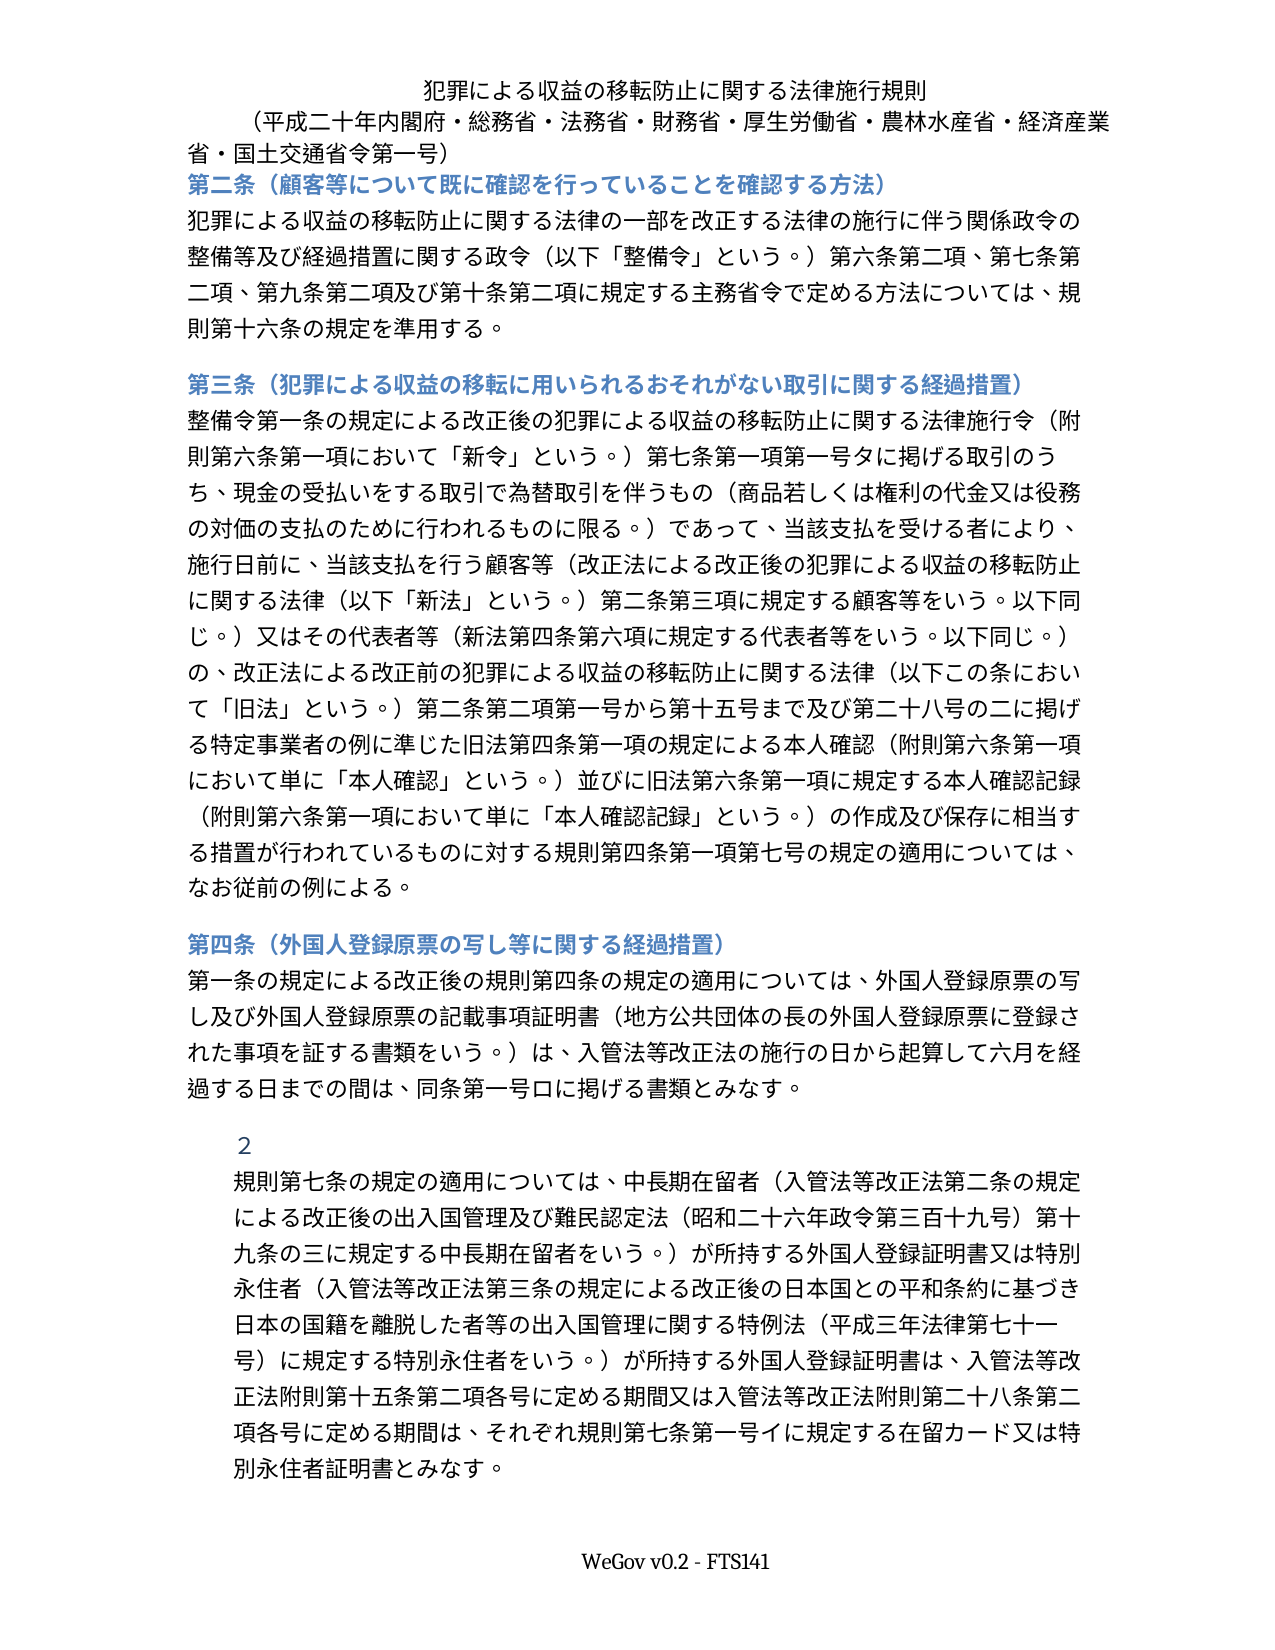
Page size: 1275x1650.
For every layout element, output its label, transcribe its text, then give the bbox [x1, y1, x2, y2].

text 第一条の規定による改正後の規則第四条の規定の適用については、外国人登録原票の写し及び外国人登録原票の記載事項証明書（地方公共団体の長の外国人登録原票に登録された事項を証する書類をいう。）は、入管法等改正法の施行の日から起算して六月を経過する日までの間は、同条第一号ロに掲げる書類とみなす。 [187, 965, 1087, 1104]
text 規則第七条の規定の適用については、中長期在留者（入管法等改正法第二条の規定による改正後の出入国管理及び難民認定法（昭和二十六年政令第三百十九号）第十九条の三に規定する中長期在留者をいう。）が所持する外国人登録証明書又は特別永住者（入管法等改正法第三条の規定による改正後の日本国との平和条約に基づき日本の国籍を離脱した者等の出入国管理に関する特例法（平成三年法律第七十一号）に規定する特別永住者をいう。）が所持する外国人登録証明書は、入管法等改正法附則第十五条第二項各号に定める期間又は入管法等改正法附則第二十八条第二項各号に定める期間は、それぞれ規則第七条第一号イに規定する在留カード又は特別永住者証明書とみなす。 [233, 1166, 1087, 1484]
text 整備令第一条の規定による改正後の犯罪による収益の移転防止に関する法律施行令（附則第六条第一項において「新令」という。）第七条第一項第一号タに掲げる取引のうち、現金の受払いをする取引で為替取引を伴うもの（商品若しくは権利の代金又は役務の対価の支払のために行われるものに限る。）であって、当該支払を受ける者により、施行日前に、当該支払を行う顧客等（改正法による改正後の犯罪による収益の移転防止に関する法律（以下「新法」という。）第二条第三項に規定する顧客等をいう。以下同じ。）又はその代表者等（新法第四条第六項に規定する代表者等をいう。以下同じ。）の、改正法による改正前の犯罪による収益の移転防止に関する法律（以下この条において「旧法」という。）第二条第二項第一号から第十五号まで及び第二十八号の二に掲げる特定事業者の例に準じた旧法第四条第一項の規定による本人確認（附則第六条第一項において単に「本人確認」という。）並びに旧法第六条第一項に規定する本人確認記録（附則第六条第一項において単に「本人確認記録」という。）の作成及び保存に相当する措置が行われているものに対する規則第四条第一項第七号の規定の適用については、なお従前の例による。 [187, 405, 1087, 904]
subtitle 第三条（犯罪による収益の移転に用いられるおそれがない取引に関する経過措置） [187, 369, 1087, 401]
subtitle ２ [233, 1130, 1087, 1161]
text 犯罪による収益の移転防止に関する法律の一部を改正する法律の施行に伴う関係政令の整備等及び経過措置に関する政令（以下「整備令」という。）第六条第二項、第七条第二項、第九条第二項及び第十条第二項に規定する主務省令で定める方法については、規則第十六条の規定を準用する。 [187, 205, 1087, 344]
subtitle 第二条（顧客等について既に確認を行っていることを確認する方法） [187, 169, 1087, 200]
subtitle 第四条（外国人登録原票の写し等に関する経過措置） [187, 929, 1087, 960]
